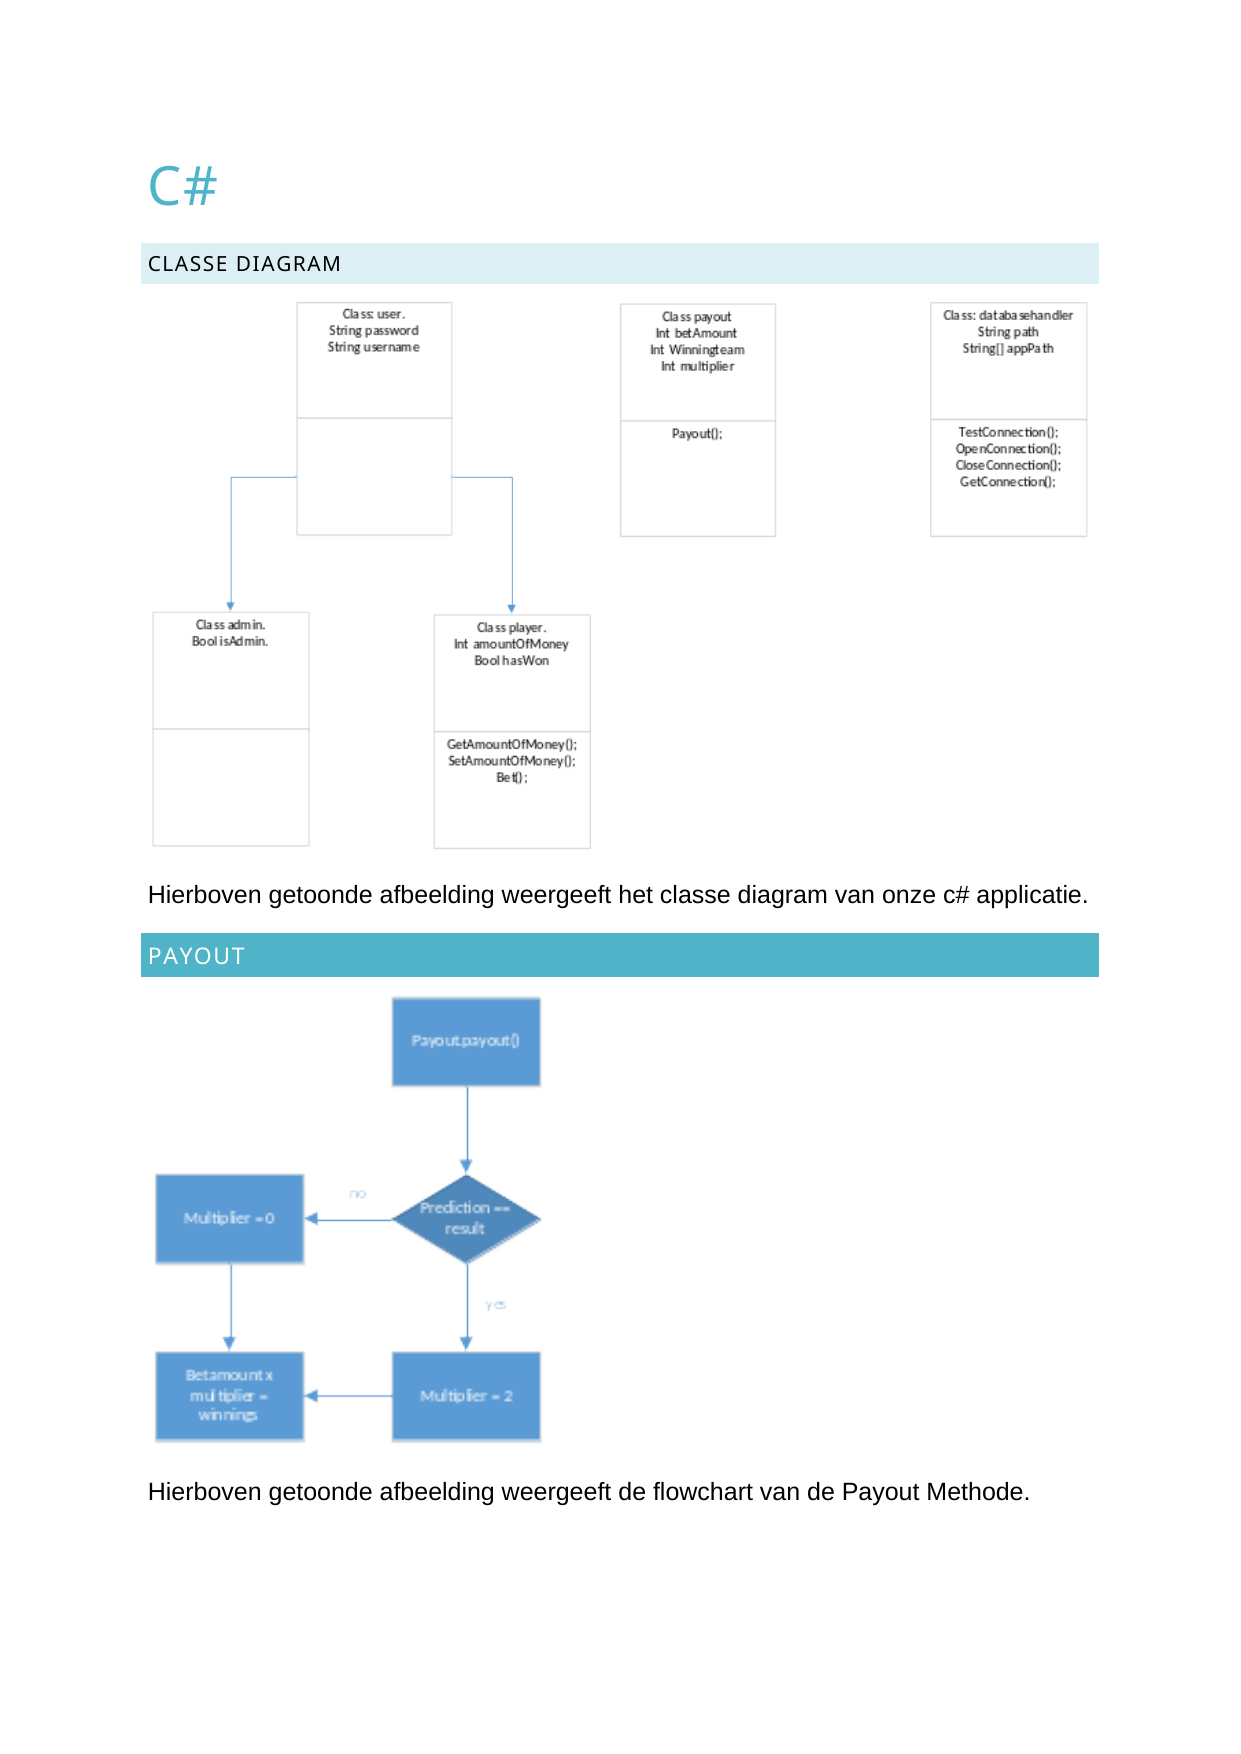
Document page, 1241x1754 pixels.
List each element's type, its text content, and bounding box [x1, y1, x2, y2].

subtitle Classe Diagram [148, 249, 1093, 277]
subtitle Payout [148, 940, 1093, 971]
text Hierboven getoonde afbeelding weergeeft het classe diagram van onze c# applicatie. [148, 879, 1093, 908]
text Hierboven getoonde afbeelding weergeeft de flowchart van de Payout Methode. [148, 1477, 1093, 1505]
title C# [148, 148, 1093, 221]
